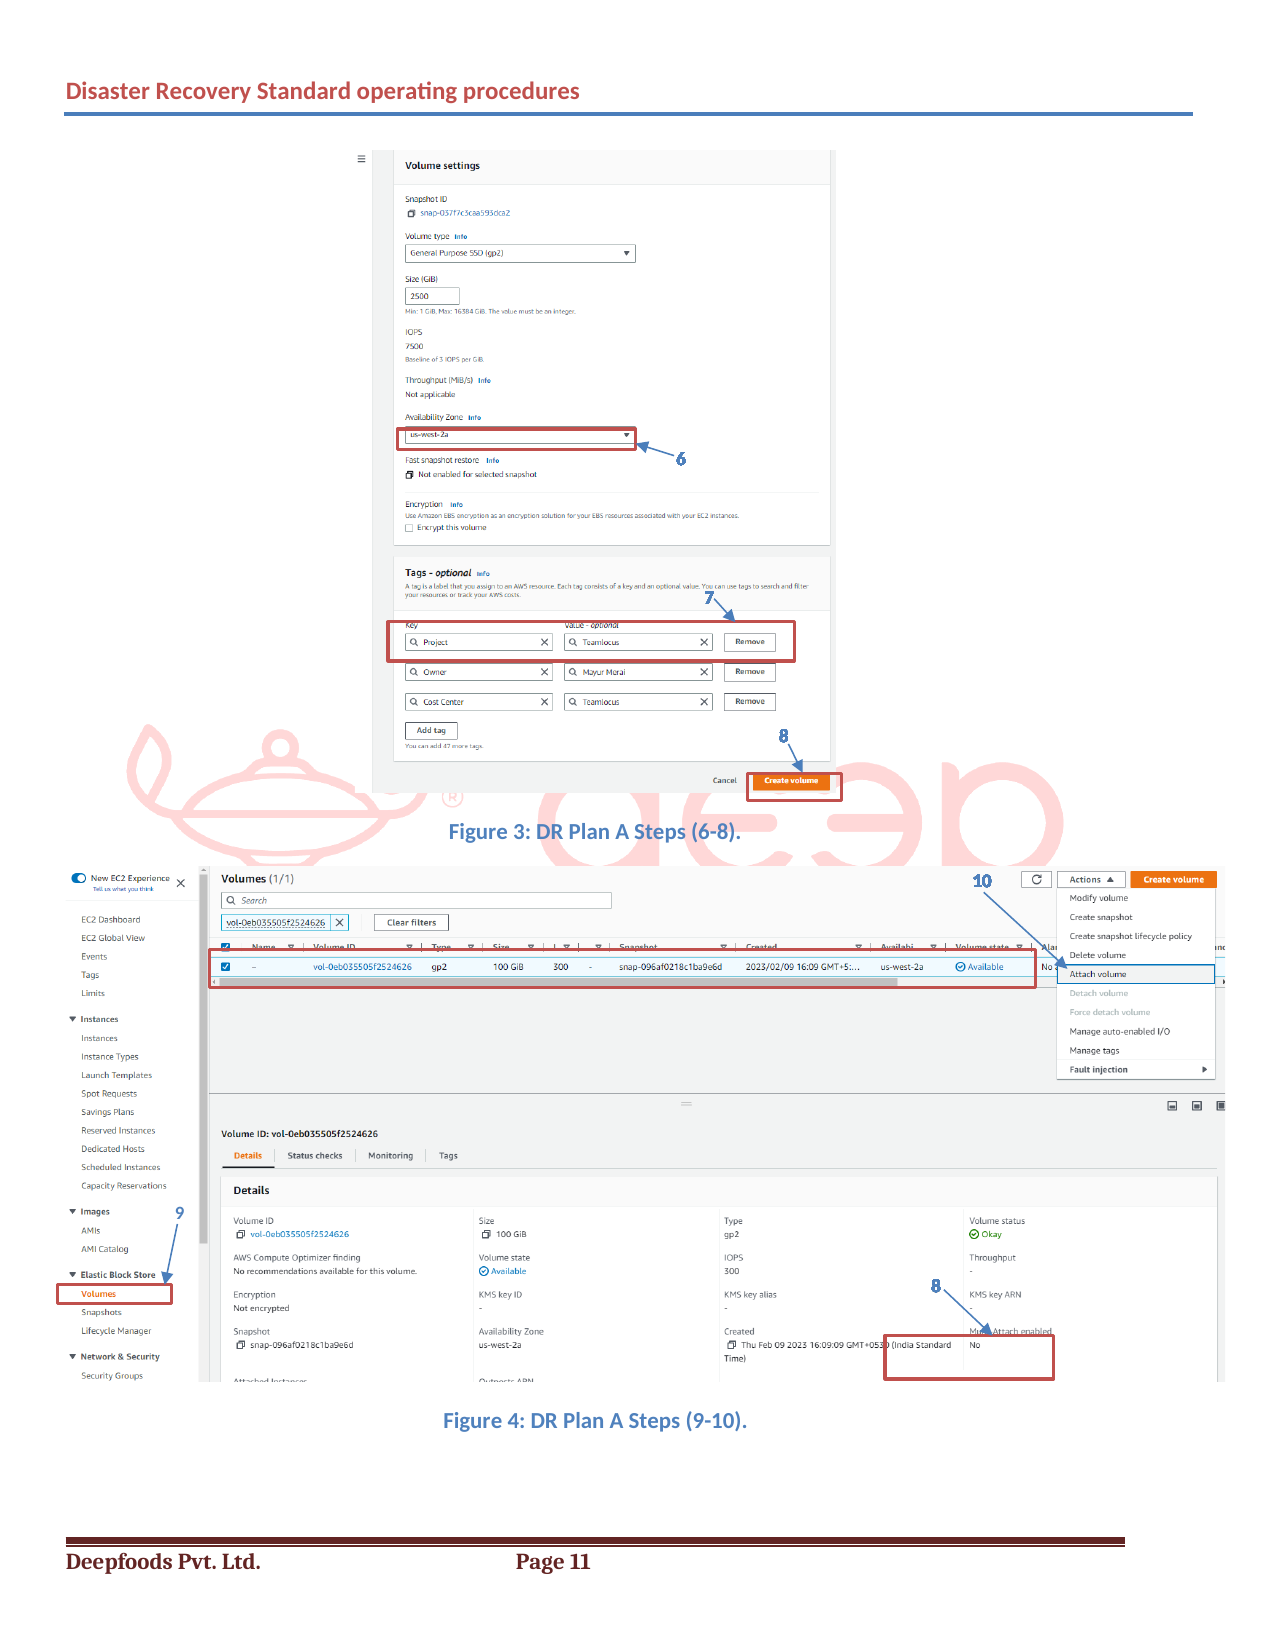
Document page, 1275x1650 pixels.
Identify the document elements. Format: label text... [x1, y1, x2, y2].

text Figure 4: DR Plan A Steps (9-10). [66, 1406, 1125, 1434]
text Figure 3: DR Plan A Steps (6-8). [66, 817, 1125, 845]
picture [65, 866, 1225, 1382]
picture [65, 1286, 170, 1302]
picture [354, 150, 836, 793]
picture [749, 775, 836, 793]
